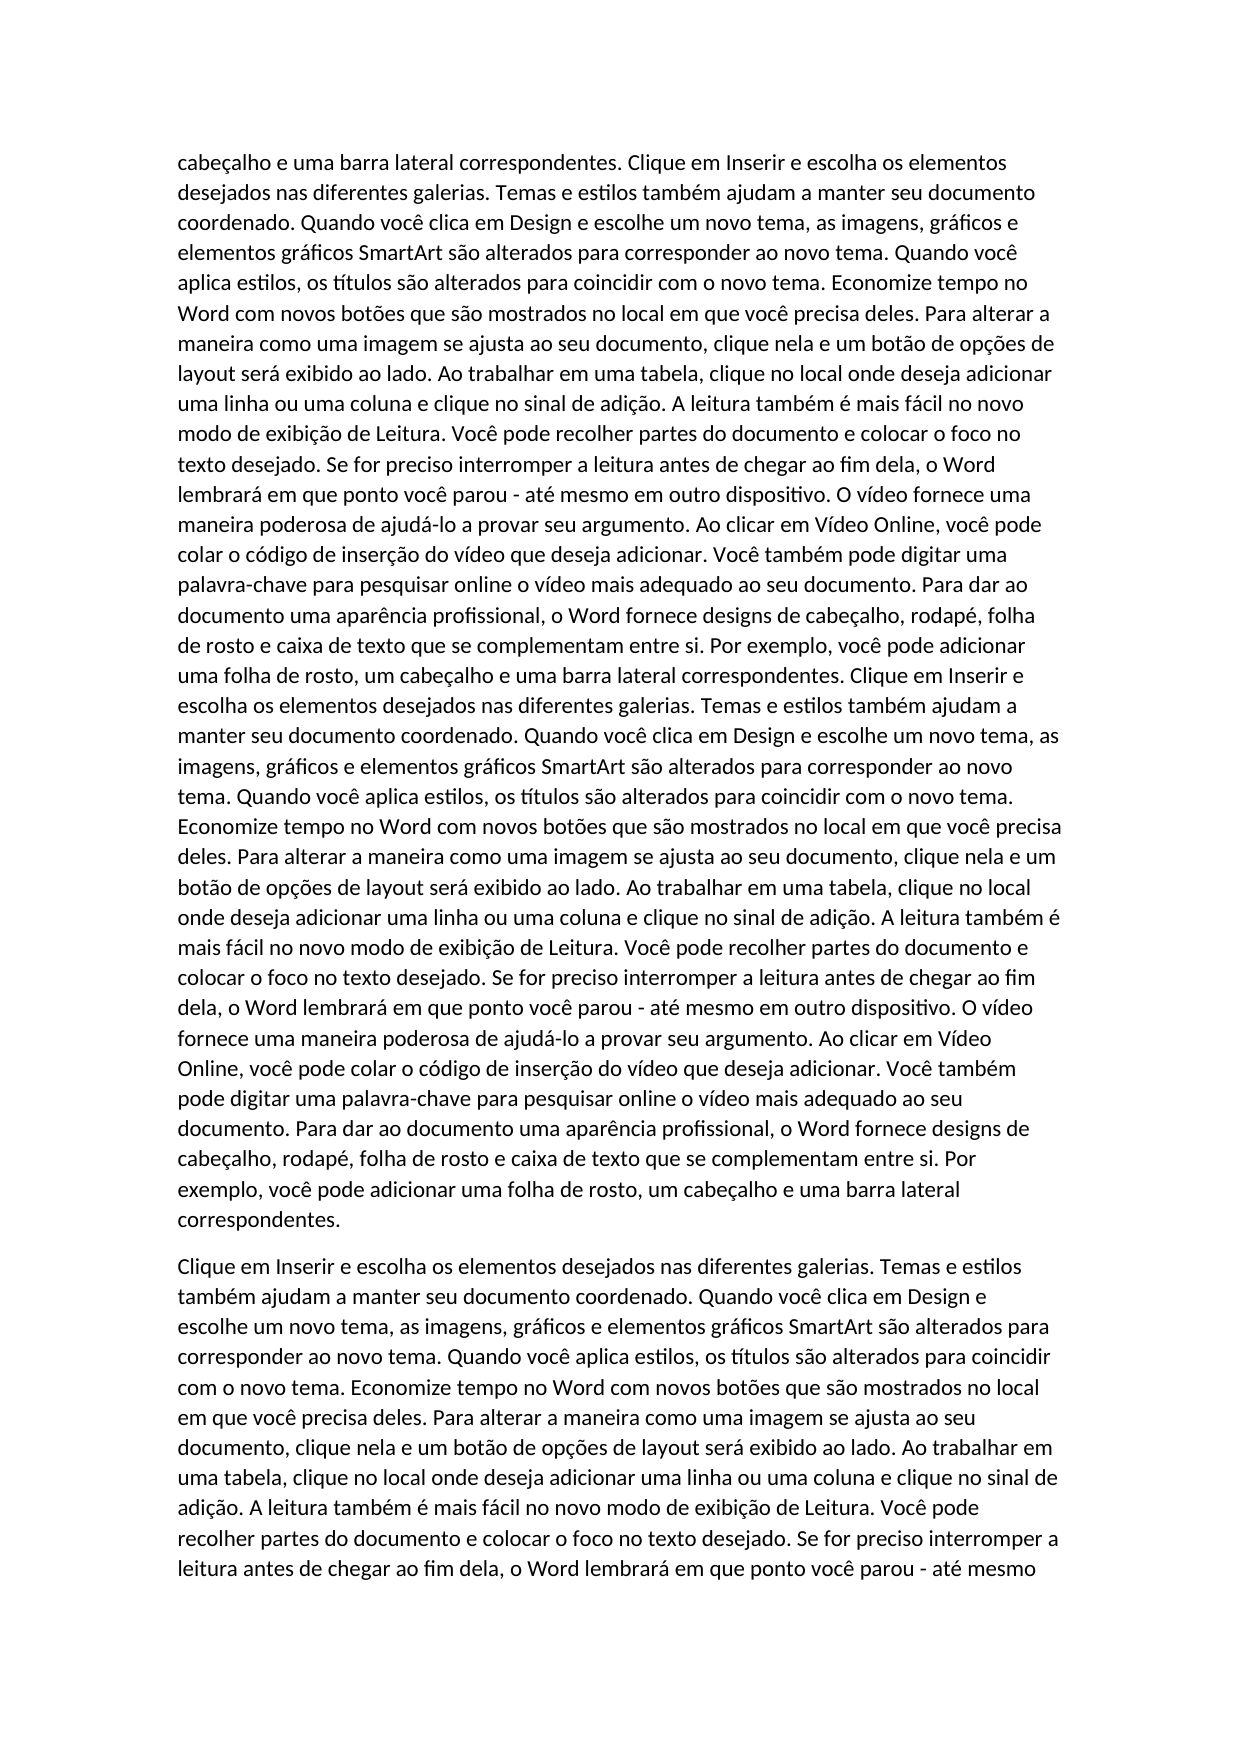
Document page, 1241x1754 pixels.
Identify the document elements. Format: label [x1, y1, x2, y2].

text [177, 1252, 1063, 1582]
text [177, 148, 1063, 1233]
